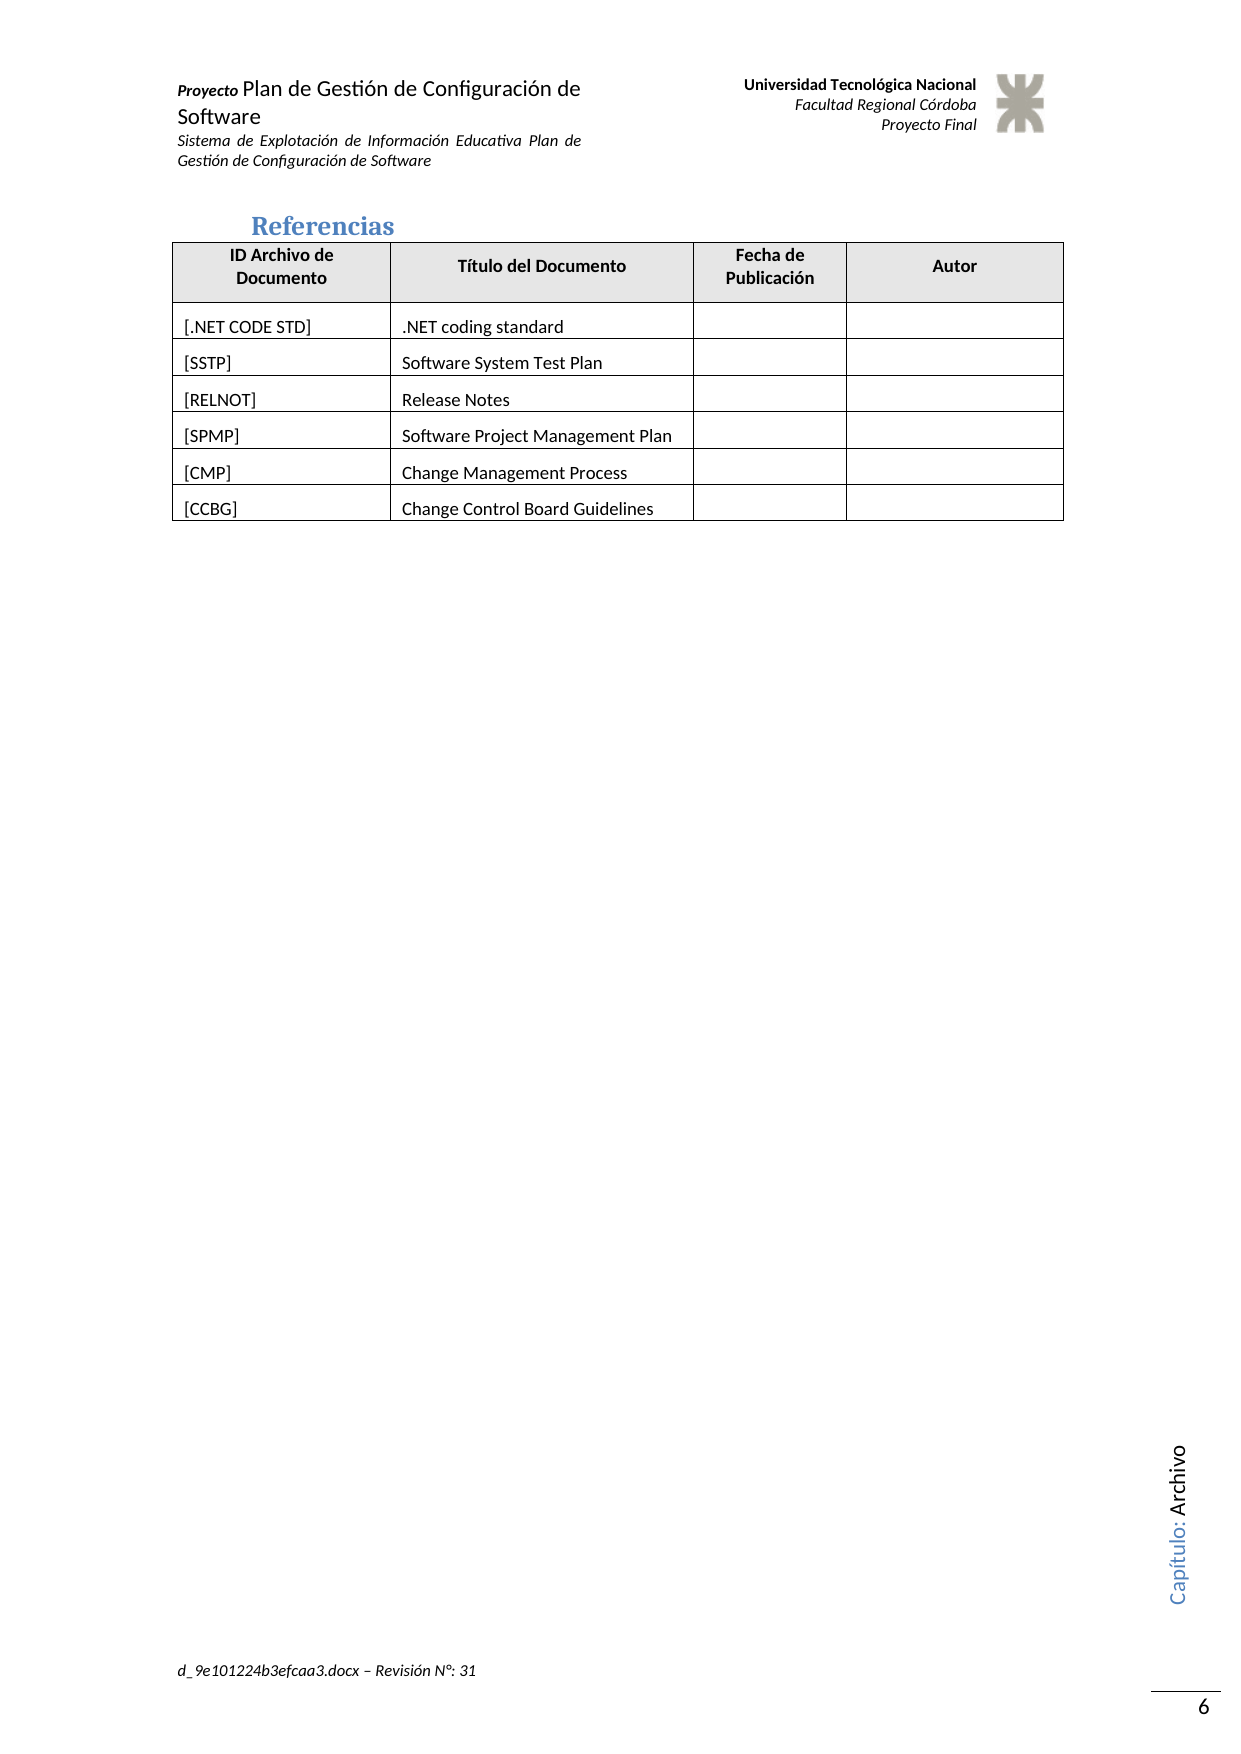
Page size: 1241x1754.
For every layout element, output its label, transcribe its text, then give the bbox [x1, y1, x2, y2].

table_cell Change Control Board Guidelines [391, 485, 693, 520]
table_cell [SSTP] [173, 339, 390, 374]
table_cell [694, 339, 846, 374]
table_cell [847, 449, 1063, 484]
table_cell [RELNOT] [173, 376, 390, 411]
table_cell [CCBG] [173, 485, 390, 520]
table_cell [847, 339, 1063, 374]
table_cell [694, 412, 846, 447]
table_cell .NET coding standard [391, 303, 693, 338]
table_cell [.NET CODE STD] [173, 303, 390, 338]
table_cell [694, 376, 846, 411]
table_header ID Archivo de Documento [173, 243, 390, 302]
table_cell [CMP] [173, 449, 390, 484]
table_cell Software Project Management Plan [391, 412, 693, 447]
table_header Título del Documento [391, 243, 693, 302]
table_header Fecha de Publicación [694, 243, 846, 302]
table_cell Release Notes [391, 376, 693, 411]
table_cell Change Management Process [391, 449, 693, 484]
table_cell [847, 376, 1063, 411]
table_cell [694, 449, 846, 484]
table_cell [847, 485, 1063, 520]
table_cell [694, 303, 846, 338]
table_cell [694, 485, 846, 520]
table_cell [847, 303, 1063, 338]
table_cell Software System Test Plan [391, 339, 693, 374]
table_cell [847, 412, 1063, 447]
table_header Autor [847, 243, 1063, 302]
table_cell [SPMP] [173, 412, 390, 447]
subtitle Referencias [177, 211, 1063, 242]
